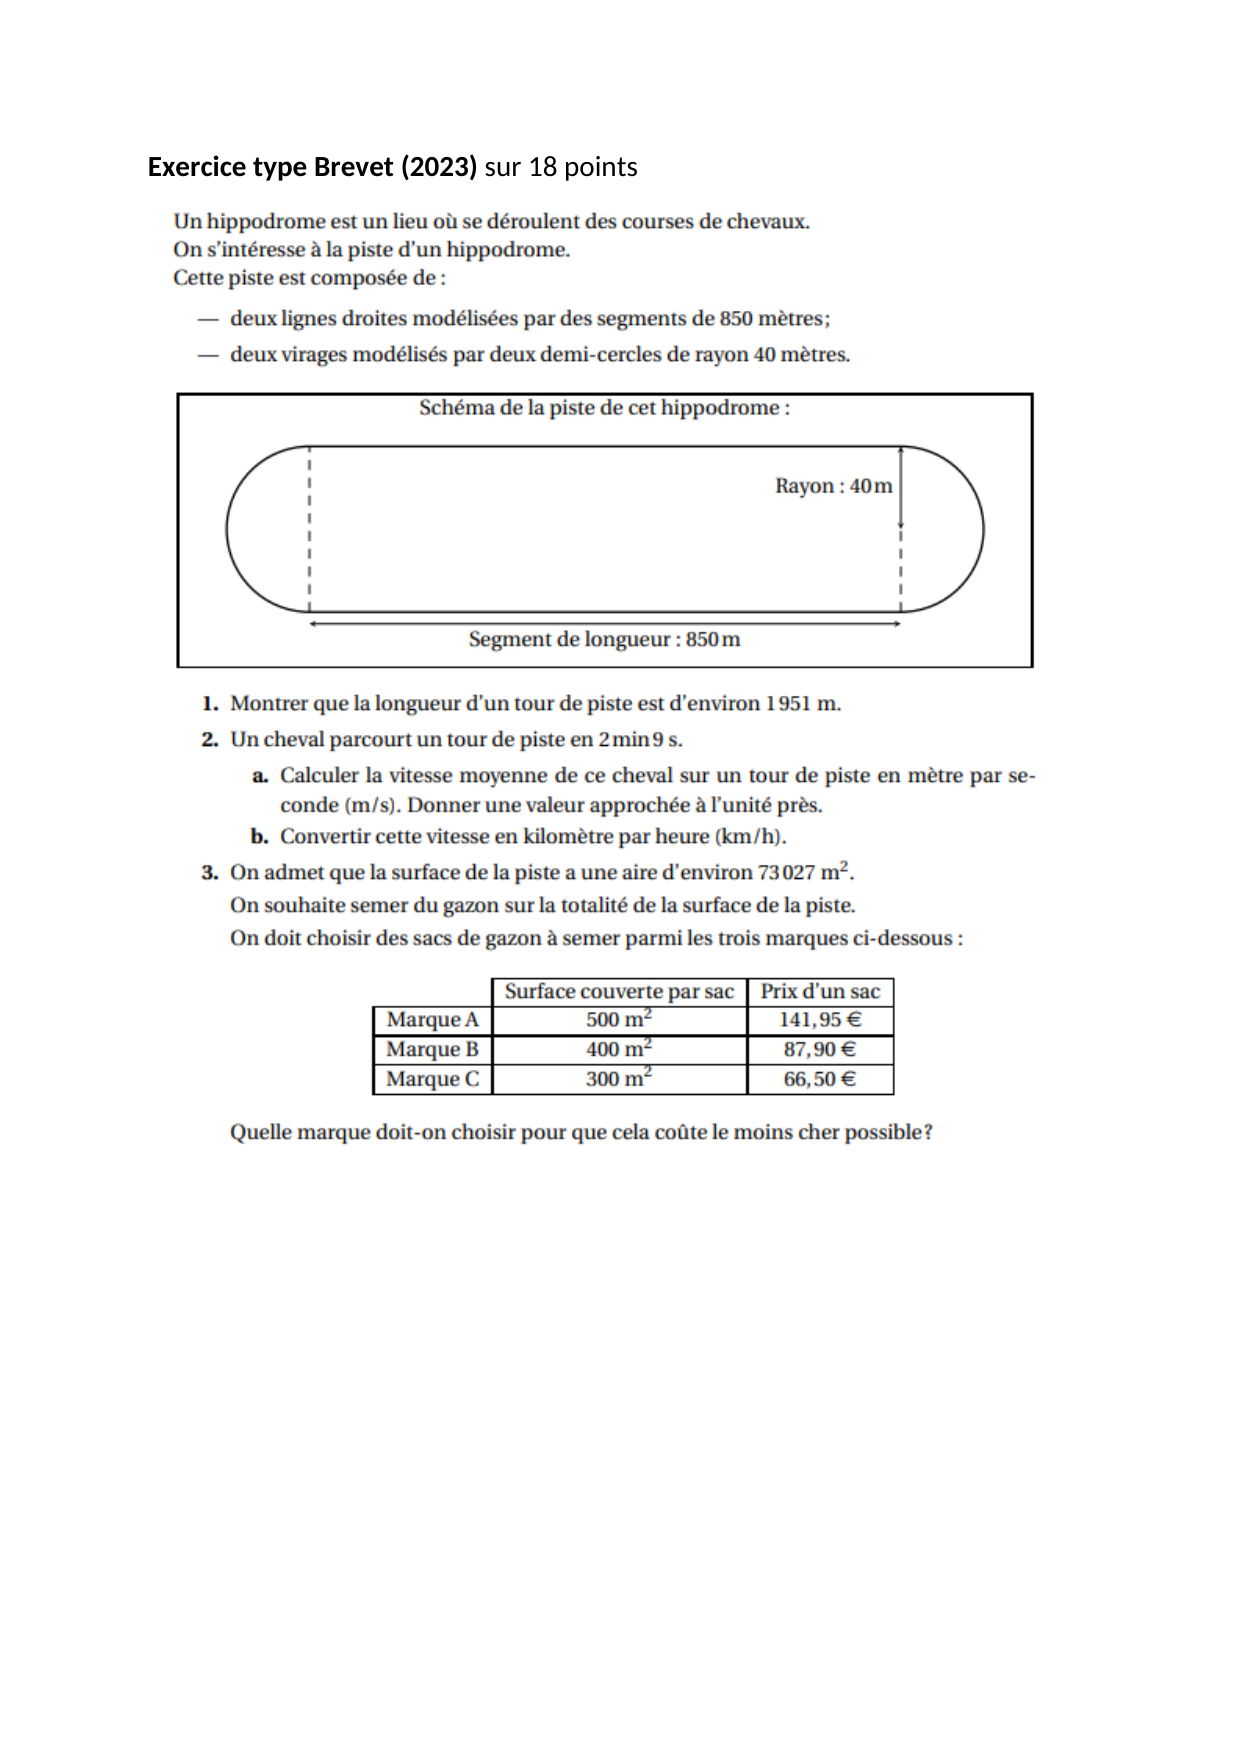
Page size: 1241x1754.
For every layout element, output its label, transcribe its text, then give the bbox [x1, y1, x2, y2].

text Exercice type Brevet (2023) sur 18 points [148, 148, 1093, 183]
